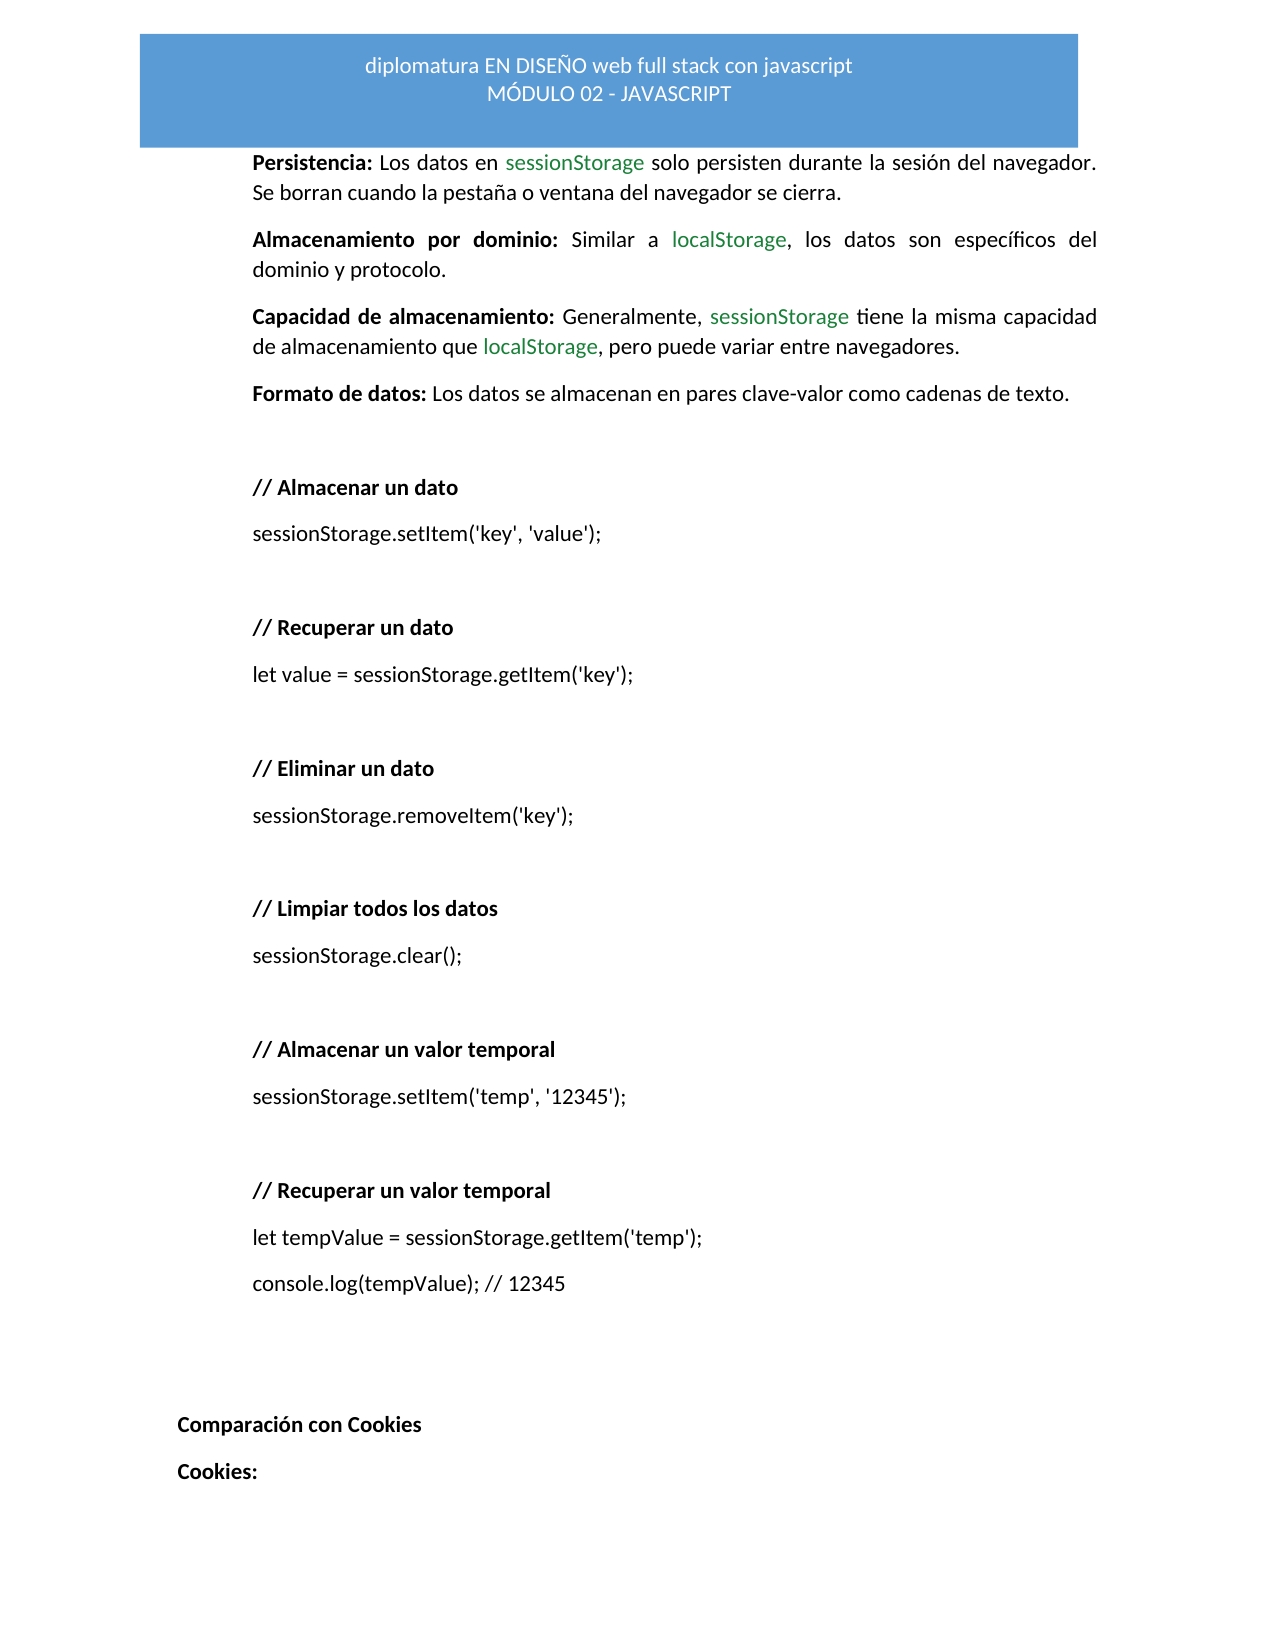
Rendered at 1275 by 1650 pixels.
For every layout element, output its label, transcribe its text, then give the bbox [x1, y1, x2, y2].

text sessionStorage.setItem('key', 'value'); [252, 519, 1098, 547]
text Almacenamiento por dominio: Similar a localStorage, los datos son específicos del dominio y protocolo. [252, 225, 1098, 283]
text Capacidad de almacenamiento: Generalmente, sessionStorage tiene la misma capacidad de almacenamiento que localStorage, pero puede variar entre navegadores. [252, 302, 1098, 360]
text // Eliminar un dato [252, 754, 1098, 782]
text console.log(tempValue); // 12345 [252, 1269, 1098, 1297]
text // Recuperar un valor temporal [252, 1176, 1098, 1204]
text // Almacenar un valor temporal [252, 1035, 1098, 1063]
text sessionStorage.setItem('temp', '12345'); [252, 1082, 1098, 1110]
text // Almacenar un dato [252, 473, 1098, 501]
text let value = sessionStorage.getItem('key'); [252, 660, 1098, 688]
text sessionStorage.clear(); [252, 941, 1098, 969]
text Formato de datos: Los datos se almacenan en pares clave-valor como cadenas de texto. [177, 379, 1098, 407]
text // Recuperar un dato [252, 613, 1098, 641]
text Persistencia: Los datos en sessionStorage solo persisten durante la sesión del navegador. Se borran cuando la pestaña o ventana del navegador se cierra. [252, 148, 1098, 206]
text // Limpiar todos los datos [252, 894, 1098, 922]
text sessionStorage.removeItem('key'); [252, 801, 1098, 829]
text Comparación con Cookies [177, 1410, 1098, 1438]
text Cookies: [177, 1457, 1098, 1485]
text let tempValue = sessionStorage.getItem('temp'); [252, 1223, 1098, 1251]
